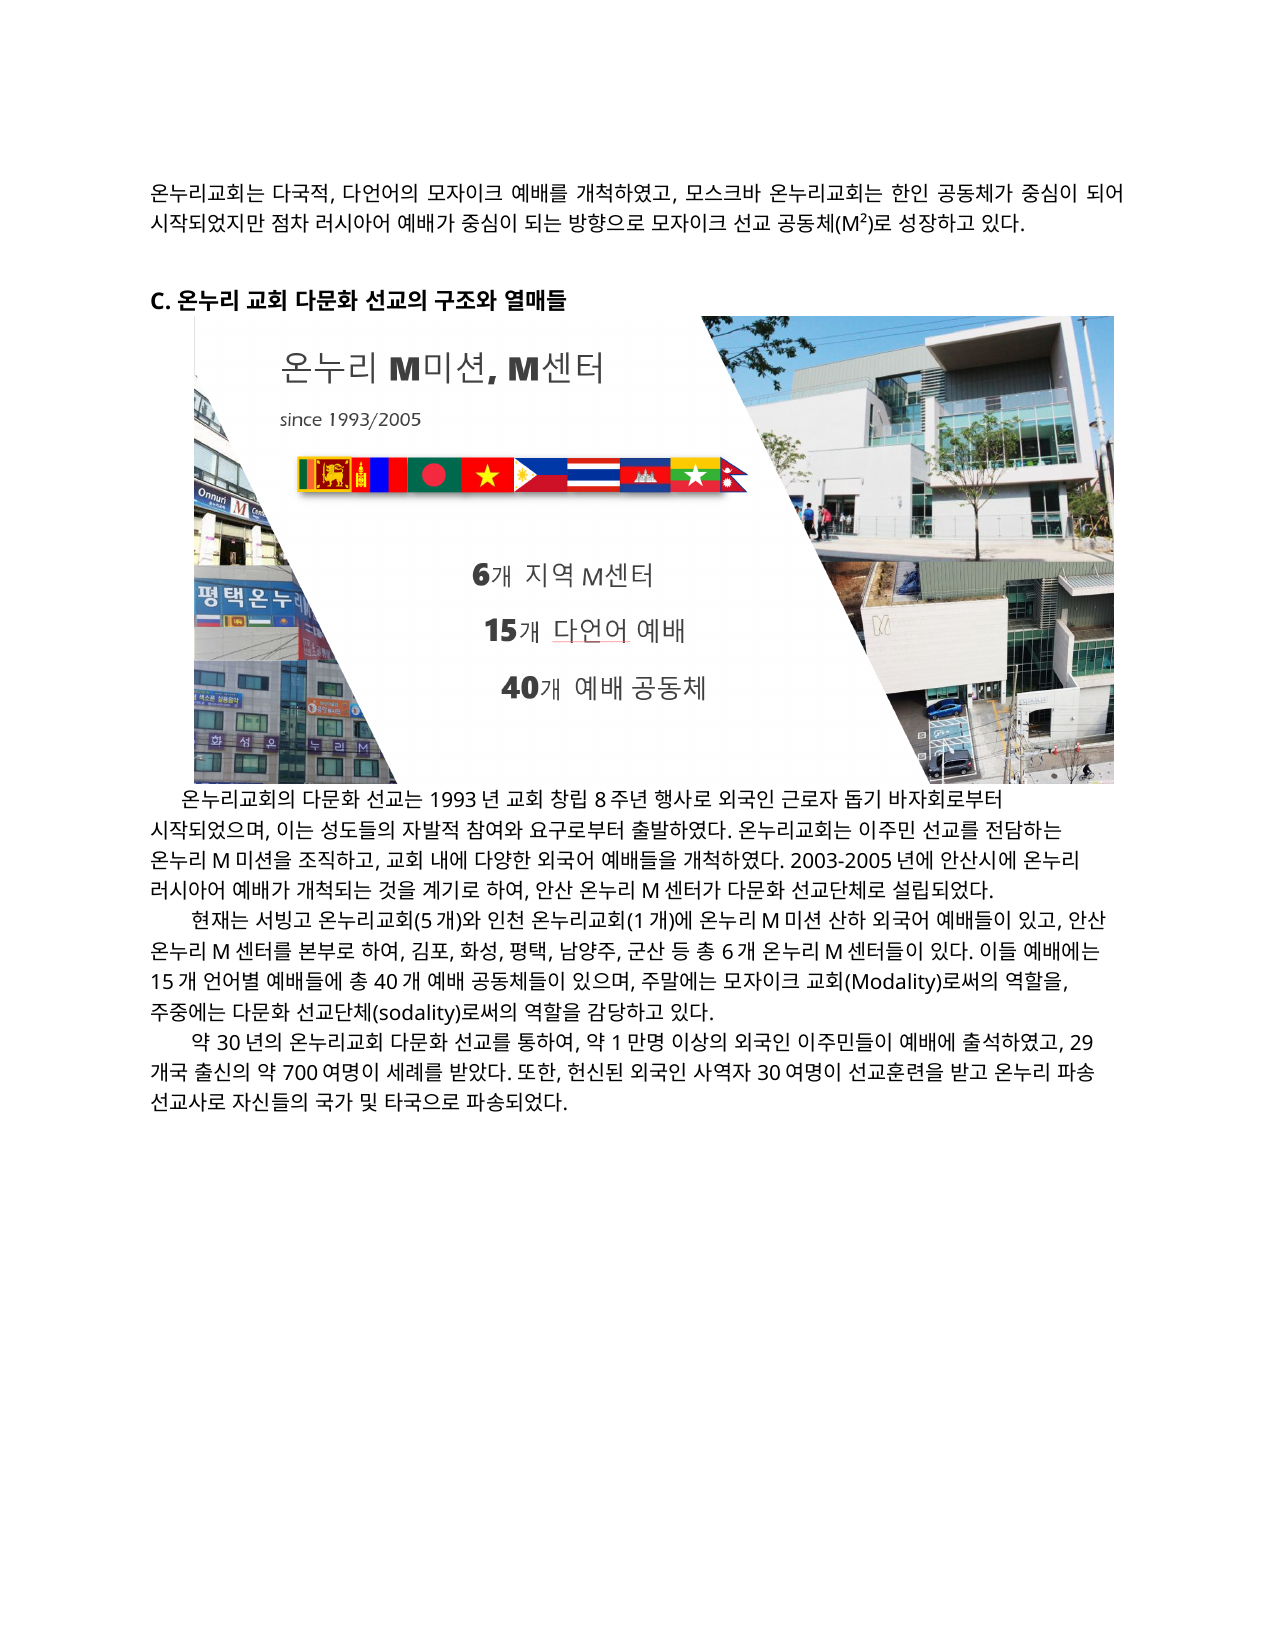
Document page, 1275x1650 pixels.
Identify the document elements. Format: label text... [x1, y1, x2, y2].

picture [194, 316, 1114, 784]
text 약 30년의 온누리교회 다문화 선교를 통하여, 약 1만명 이상의 외국인 이주민들이 예배에 출석하였고, 29개국 출신의 약 700여명이 세례를 받았다. 또한, 헌신된 외국인 사역자 30여명이 선교훈련을 받고 온누리 파송 선교사로 자신들의 국가 및 타국으로 파송되었다. [150, 1026, 1125, 1117]
text 온누리교회의 다문화 선교는 1993년 교회 창립 8주년 행사로 외국인 근로자 돕기 바자회로부터 시작되었으며, 이는 성도들의 자발적 참여와 요구로부터 출발하였다. 온누리교회는 이주민 선교를 전담하는 온누리M미션을 조직하고, 교회 내에 다양한 외국어 예배들을 개척하였다. 2003-2005년에 안산시에 온누리 러시아어 예배가 개척되는 것을 계기로 하여, 안산 온누리M센터가 다문화 선교단체로 설립되었다. [150, 783, 1125, 905]
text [150, 177, 1125, 238]
text 현재는 서빙고 온누리교회(5개)와 인천 온누리교회(1개)에 온누리M미션 산하 외국어 예배들이 있고, 안산 온누리M센터를 본부로 하여, 김포, 화성, 평택, 남양주, 군산 등 총 6개 온누리M센터들이 있다. 이들 예배에는 15개 언어별 예배들에 총 40개 예배 공동체들이 있으며, 주말에는 모자이크 교회(Modality)로써의 역할을, 주중에는 다문화 선교단체(sodality)로써의 역할을 감당하고 있다. [150, 905, 1125, 1026]
text C. 온누리 교회 다문화 선교의 구조와 열매들 [150, 283, 1125, 316]
